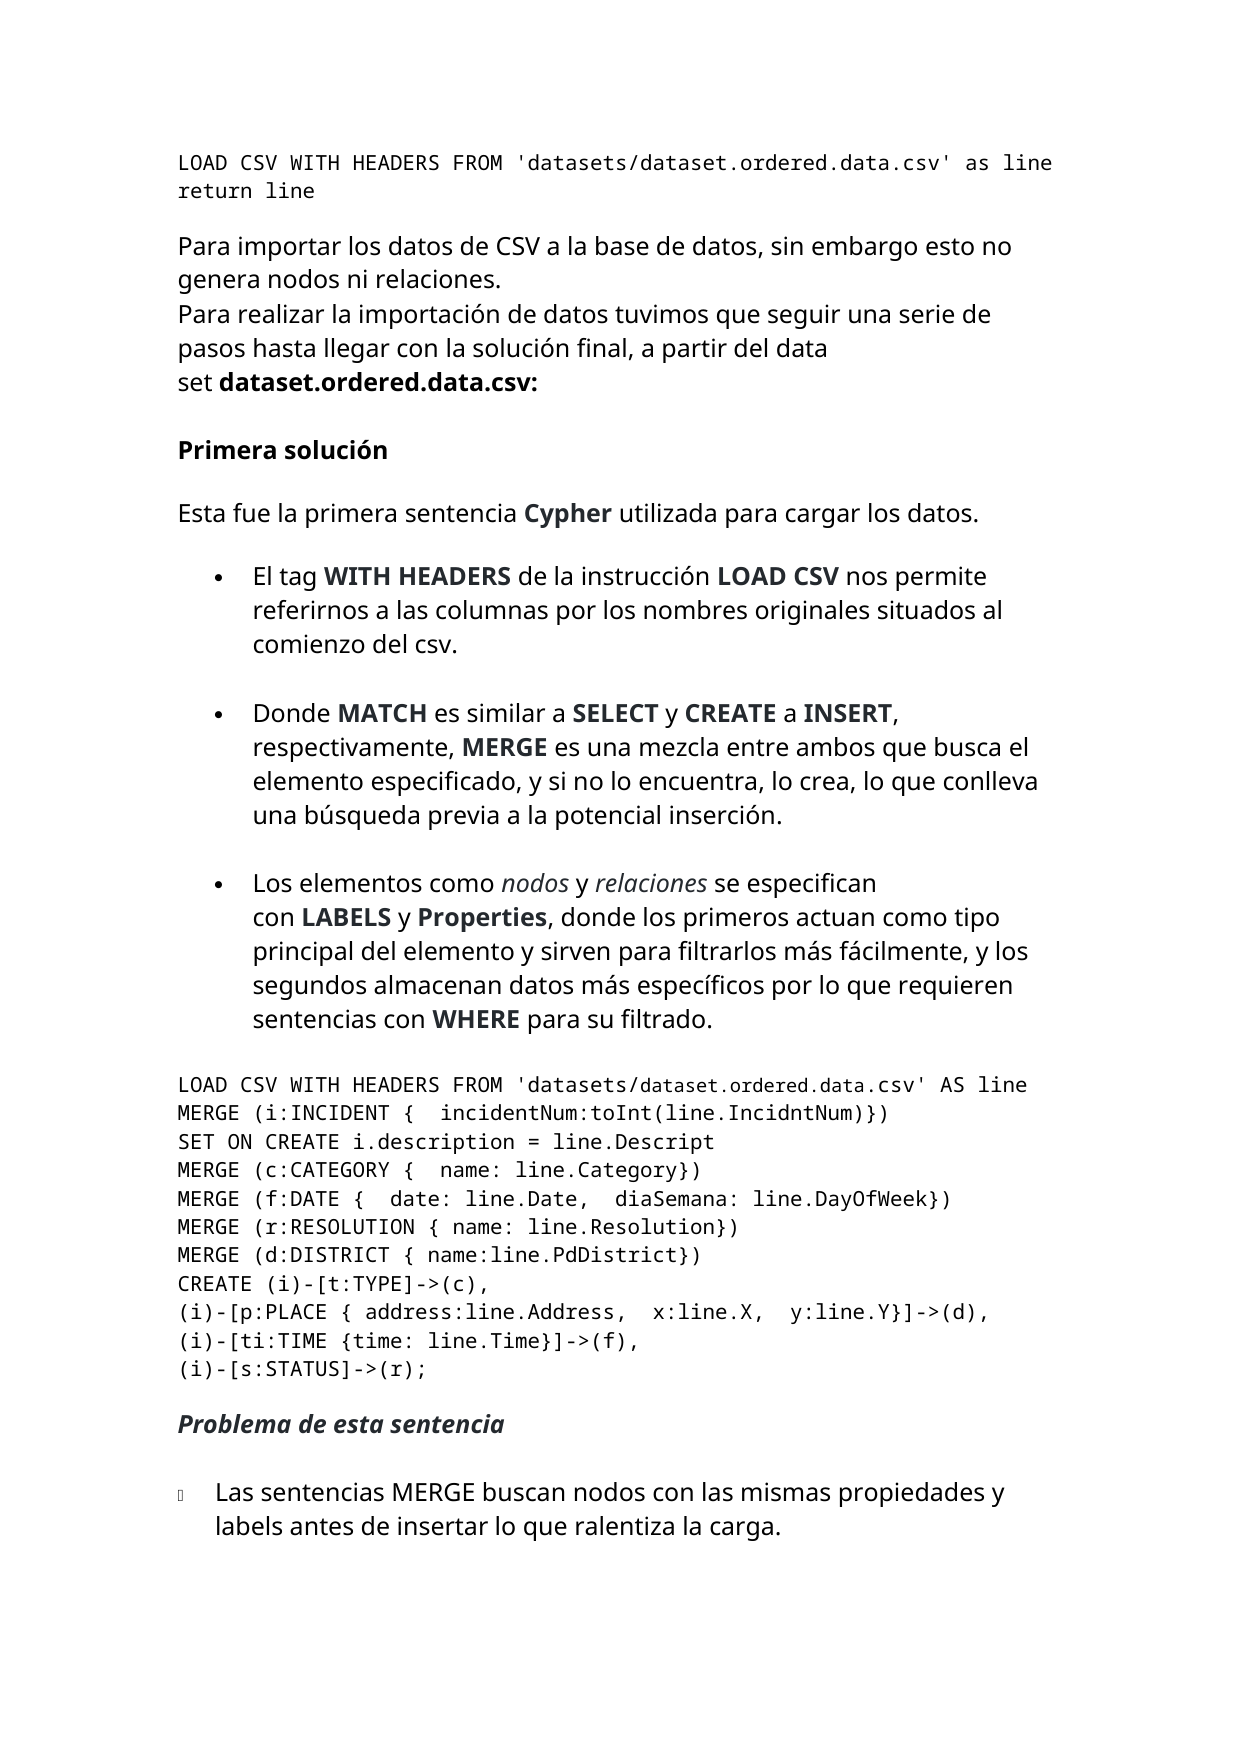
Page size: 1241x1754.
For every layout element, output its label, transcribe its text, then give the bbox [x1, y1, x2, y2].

text MERGE (c:CATEGORY { name: line.Category}) [177, 1155, 1063, 1184]
text CREATE (i)-[t:TYPE]->(c), [177, 1269, 1063, 1297]
text Para realizar la importación de datos tuvimos que seguir una serie de pasos hasta llegar con la solución final, a partir del data set dataset.ordered.data.csv: [177, 296, 1063, 432]
text LOAD CSV WITH HEADERS FROM 'datasets/dataset.ordered.data.csv' AS line [177, 1070, 1063, 1098]
list Las sentencias MERGE buscan nodos con las mismas propiedades y labels antes de insertar lo que ralentiza la carga. [177, 1474, 1063, 1577]
text SET ON CREATE i.description = line.Descript [177, 1127, 1063, 1155]
text MERGE (d:DISTRICT { name:line.PdDistrict}) [177, 1241, 1063, 1269]
text (i)-[p:PLACE { address:line.Address, x:line.X, y:line.Y}]->(d), [177, 1297, 1063, 1326]
text Esta fue la primera sentencia Cypher utilizada para cargar los datos. [177, 496, 1063, 530]
text MERGE (i:INCIDENT { incidentNum:toInt(line.IncidntNum)}) [177, 1098, 1063, 1127]
list El tag WITH HEADERS de la instrucción LOAD CSV nos permite referirnos a las columnas por los nombres originales situados al comienzo del csv. [215, 559, 1063, 695]
text Problema de esta sentencia [177, 1406, 1063, 1440]
text LOAD CSV WITH HEADERS FROM 'datasets/dataset.ordered.data.csv' as line return line [177, 148, 1063, 228]
text Para importar los datos de CSV a la base de datos, sin embargo esto no genera nodos ni relaciones. [177, 228, 1063, 296]
text Primera solución [177, 432, 1063, 467]
text MERGE (f:DATE { date: line.Date, diaSemana: line.DayOfWeek}) [177, 1184, 1063, 1212]
list Los elementos como nodos y relaciones se especifican con LABELS y Properties, donde los primeros actuan como tipo principal del elemento y sirven para filtrarlos más fácilmente, y los segundos almacenan datos más específicos por lo que requieren sentencias con WHERE para su filtrado. [215, 866, 1063, 1070]
text MERGE (r:RESOLUTION { name: line.Resolution}) [177, 1212, 1063, 1241]
text (i)-[ti:TIME {time: line.Time}]->(f), [177, 1326, 1063, 1354]
text (i)-[s:STATUS]->(r); [177, 1354, 1063, 1406]
list Donde MATCH es similar a SELECT y CREATE a INSERT, respectivamente, MERGE es una mezcla entre ambos que busca el elemento especificado, y si no lo encuentra, lo crea, lo que conlleva una búsqueda previa a la potencial inserción. [215, 695, 1063, 866]
